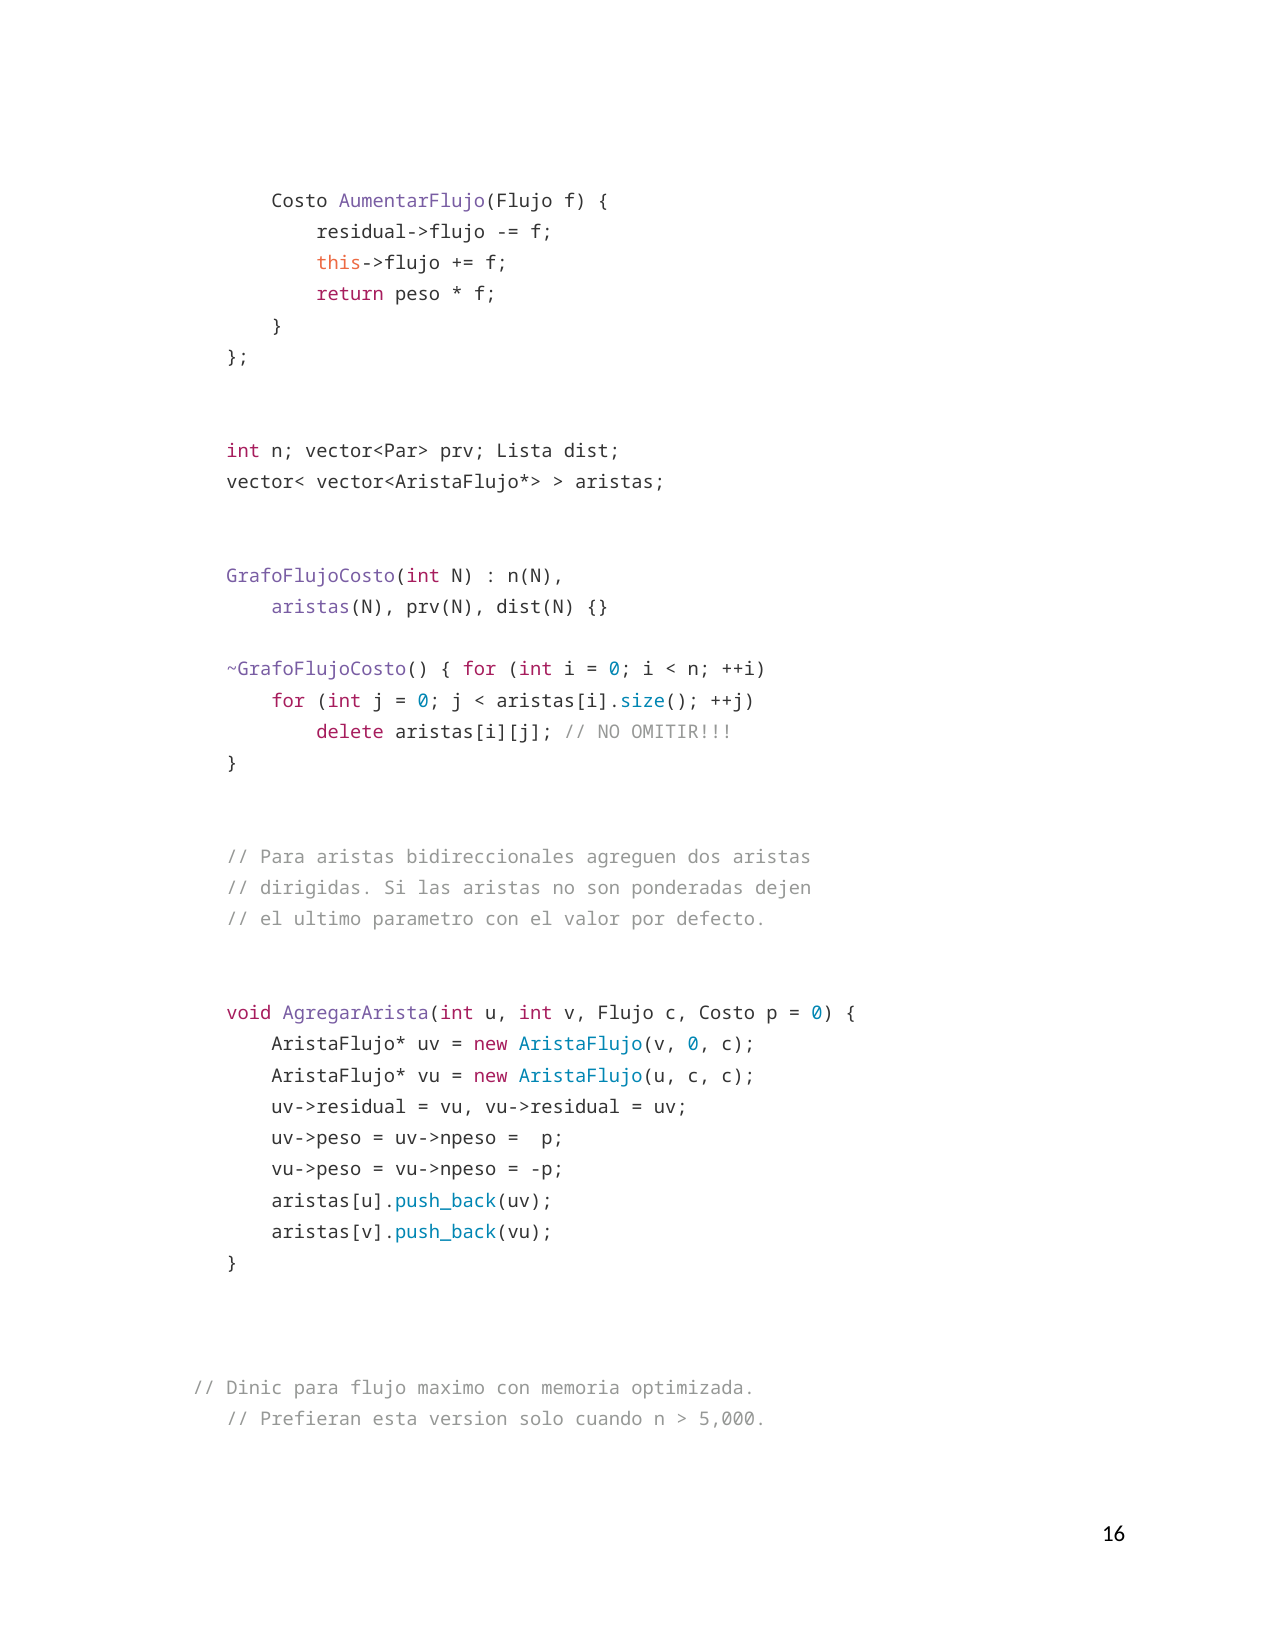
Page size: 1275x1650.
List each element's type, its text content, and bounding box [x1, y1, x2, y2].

table_cell FLUJOS [150, 150, 1125, 1494]
